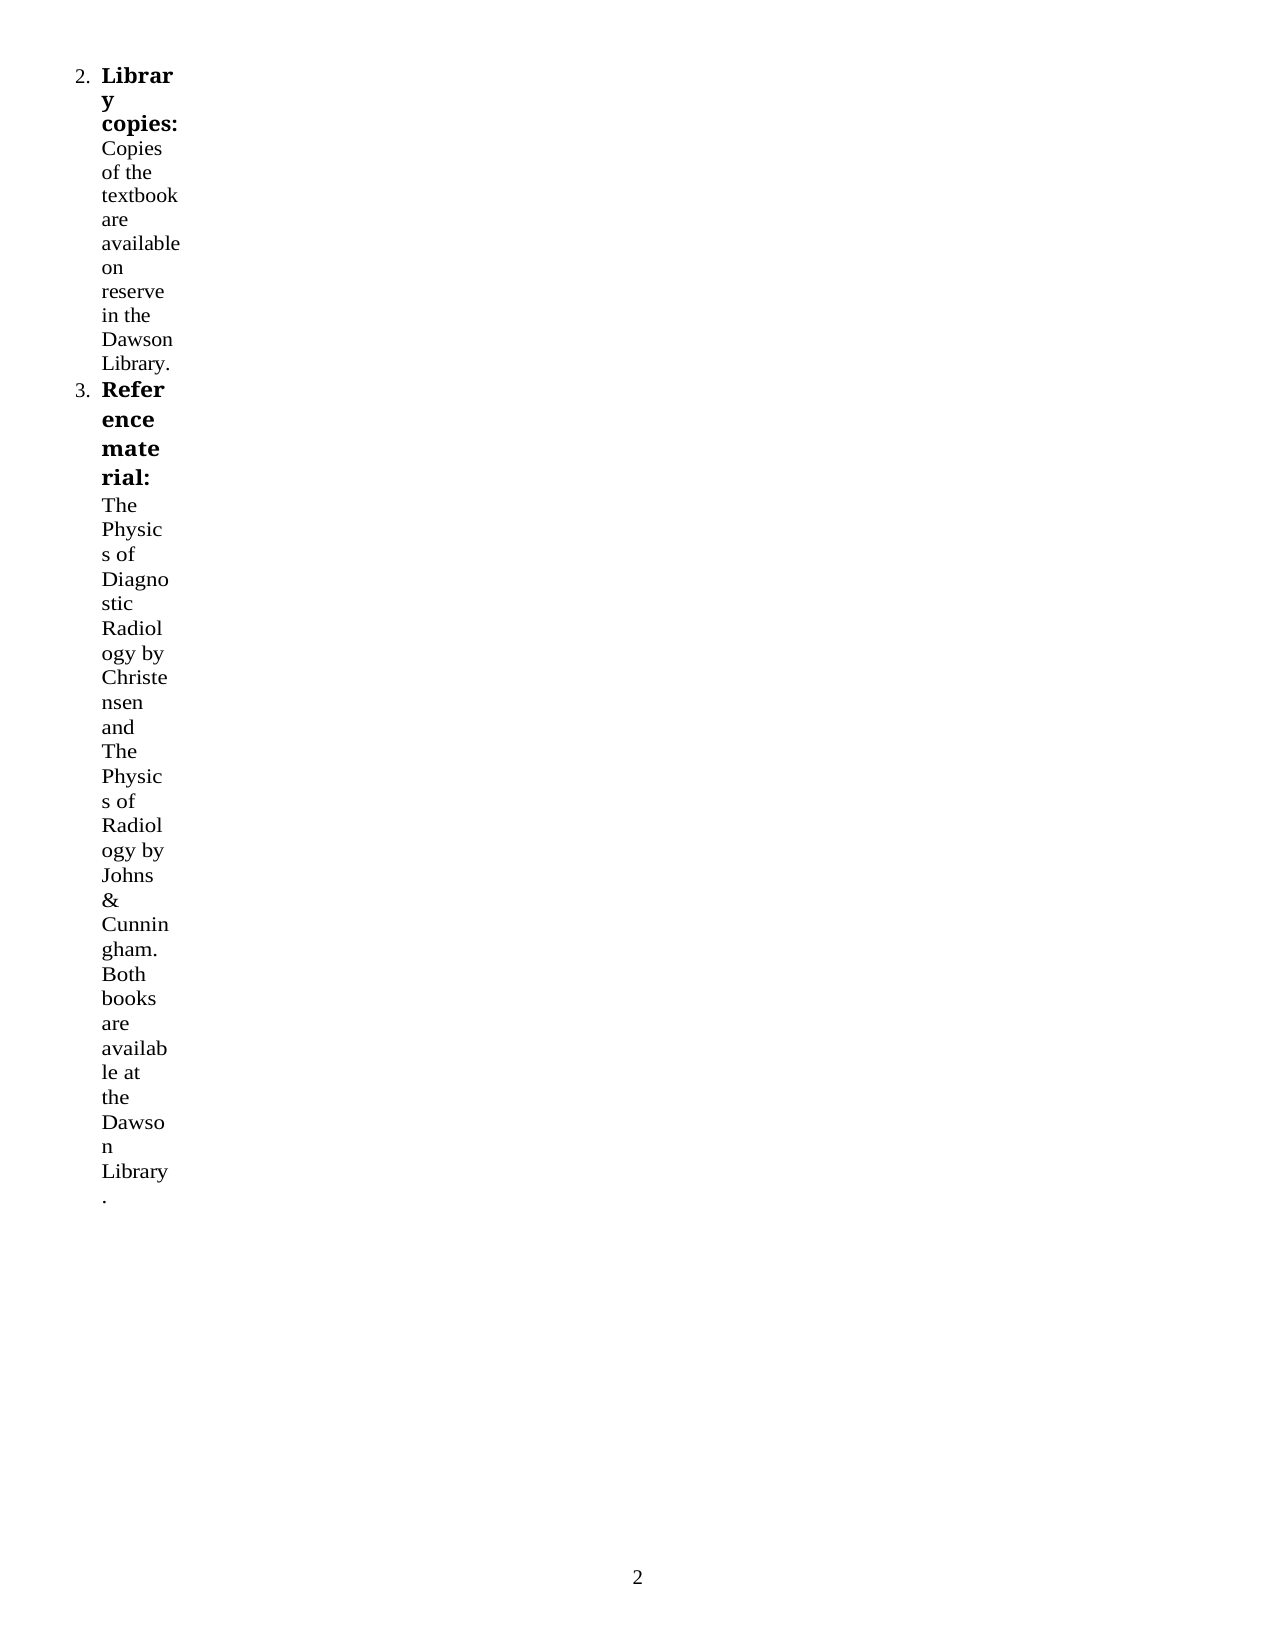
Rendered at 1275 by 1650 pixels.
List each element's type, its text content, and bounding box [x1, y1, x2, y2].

list Library copies: Copies of the textbook are available on reserve in the Dawson Library. [75, 64, 182, 375]
list Reference material: The Physics of Diagnostic Radiology by Christensen and The Physics of Radiology by Johns & Cunningham. Both books are available at the Dawson Library. [75, 376, 169, 1208]
